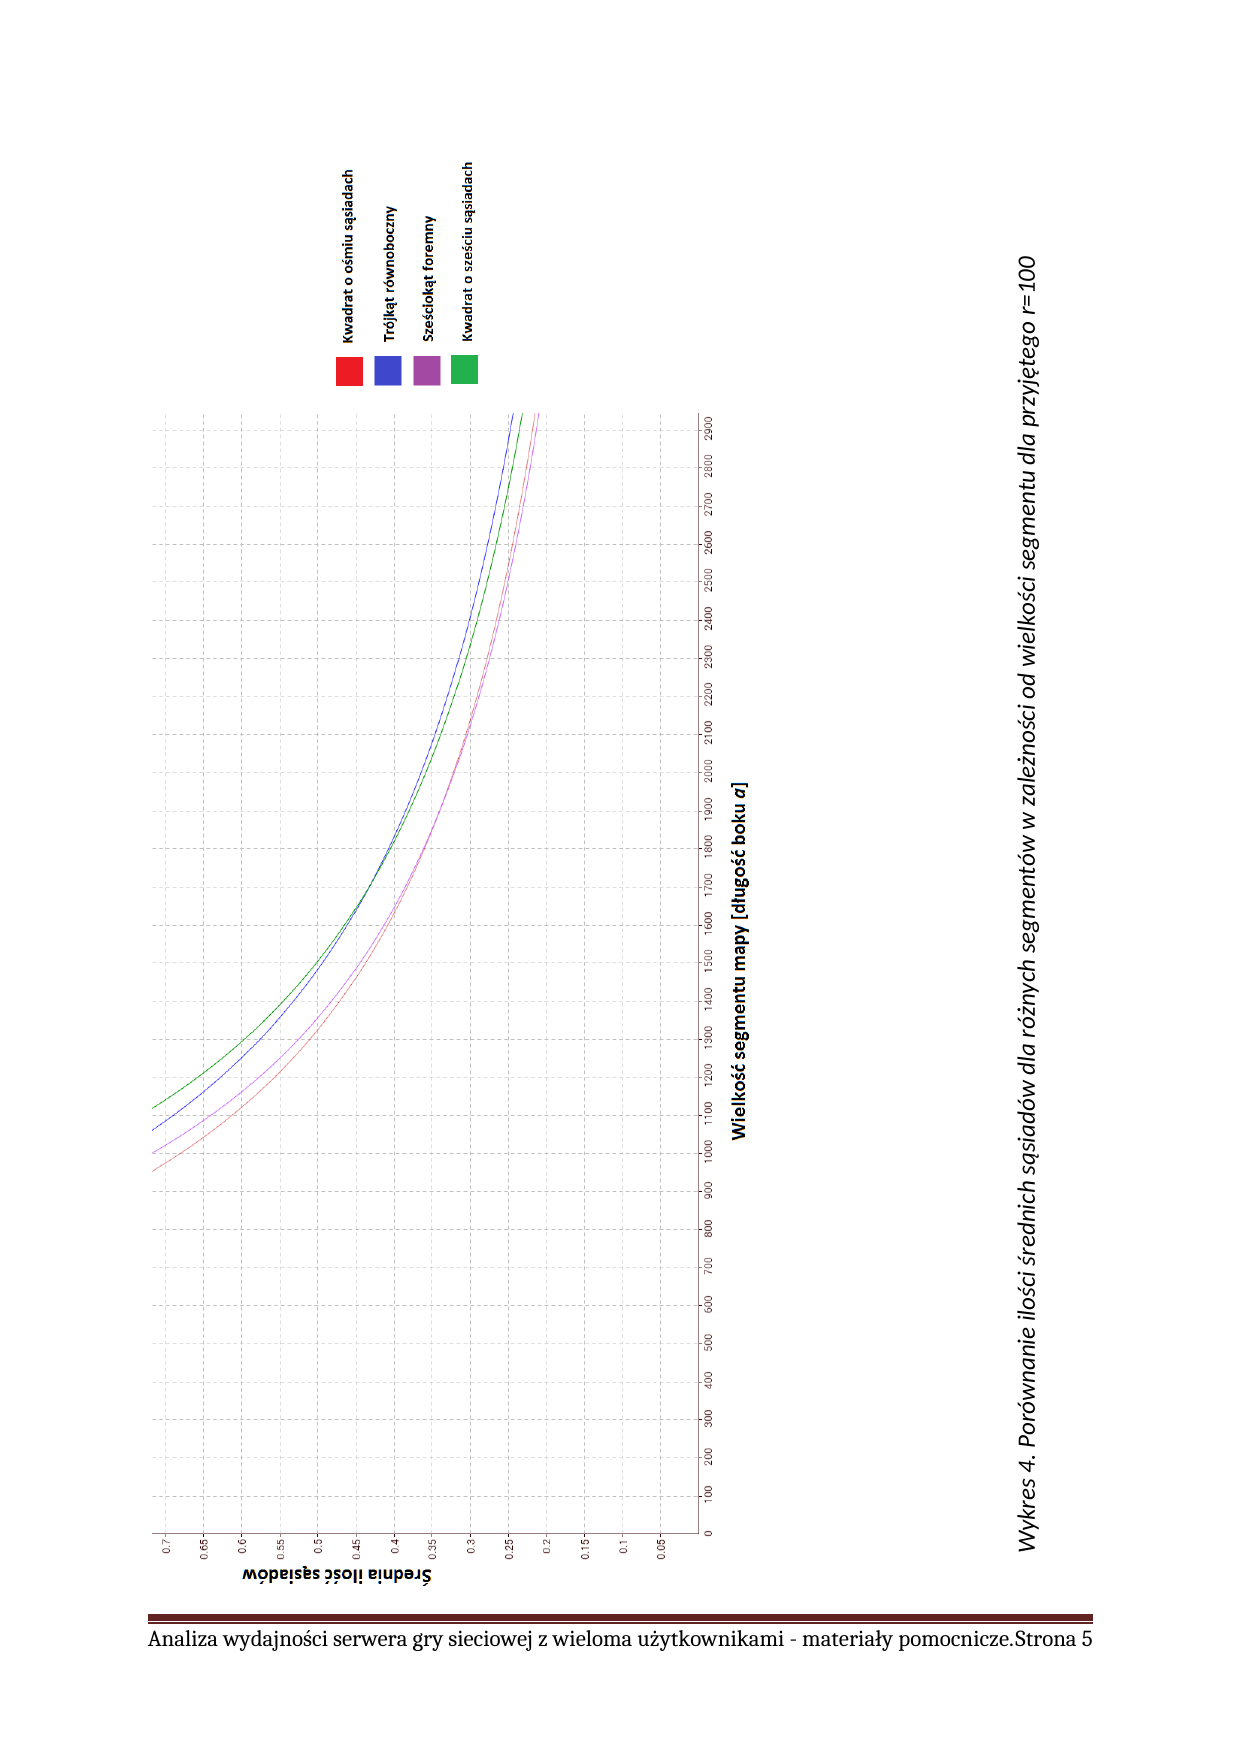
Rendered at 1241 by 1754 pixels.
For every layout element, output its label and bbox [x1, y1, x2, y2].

picture [147, 147, 768, 1606]
